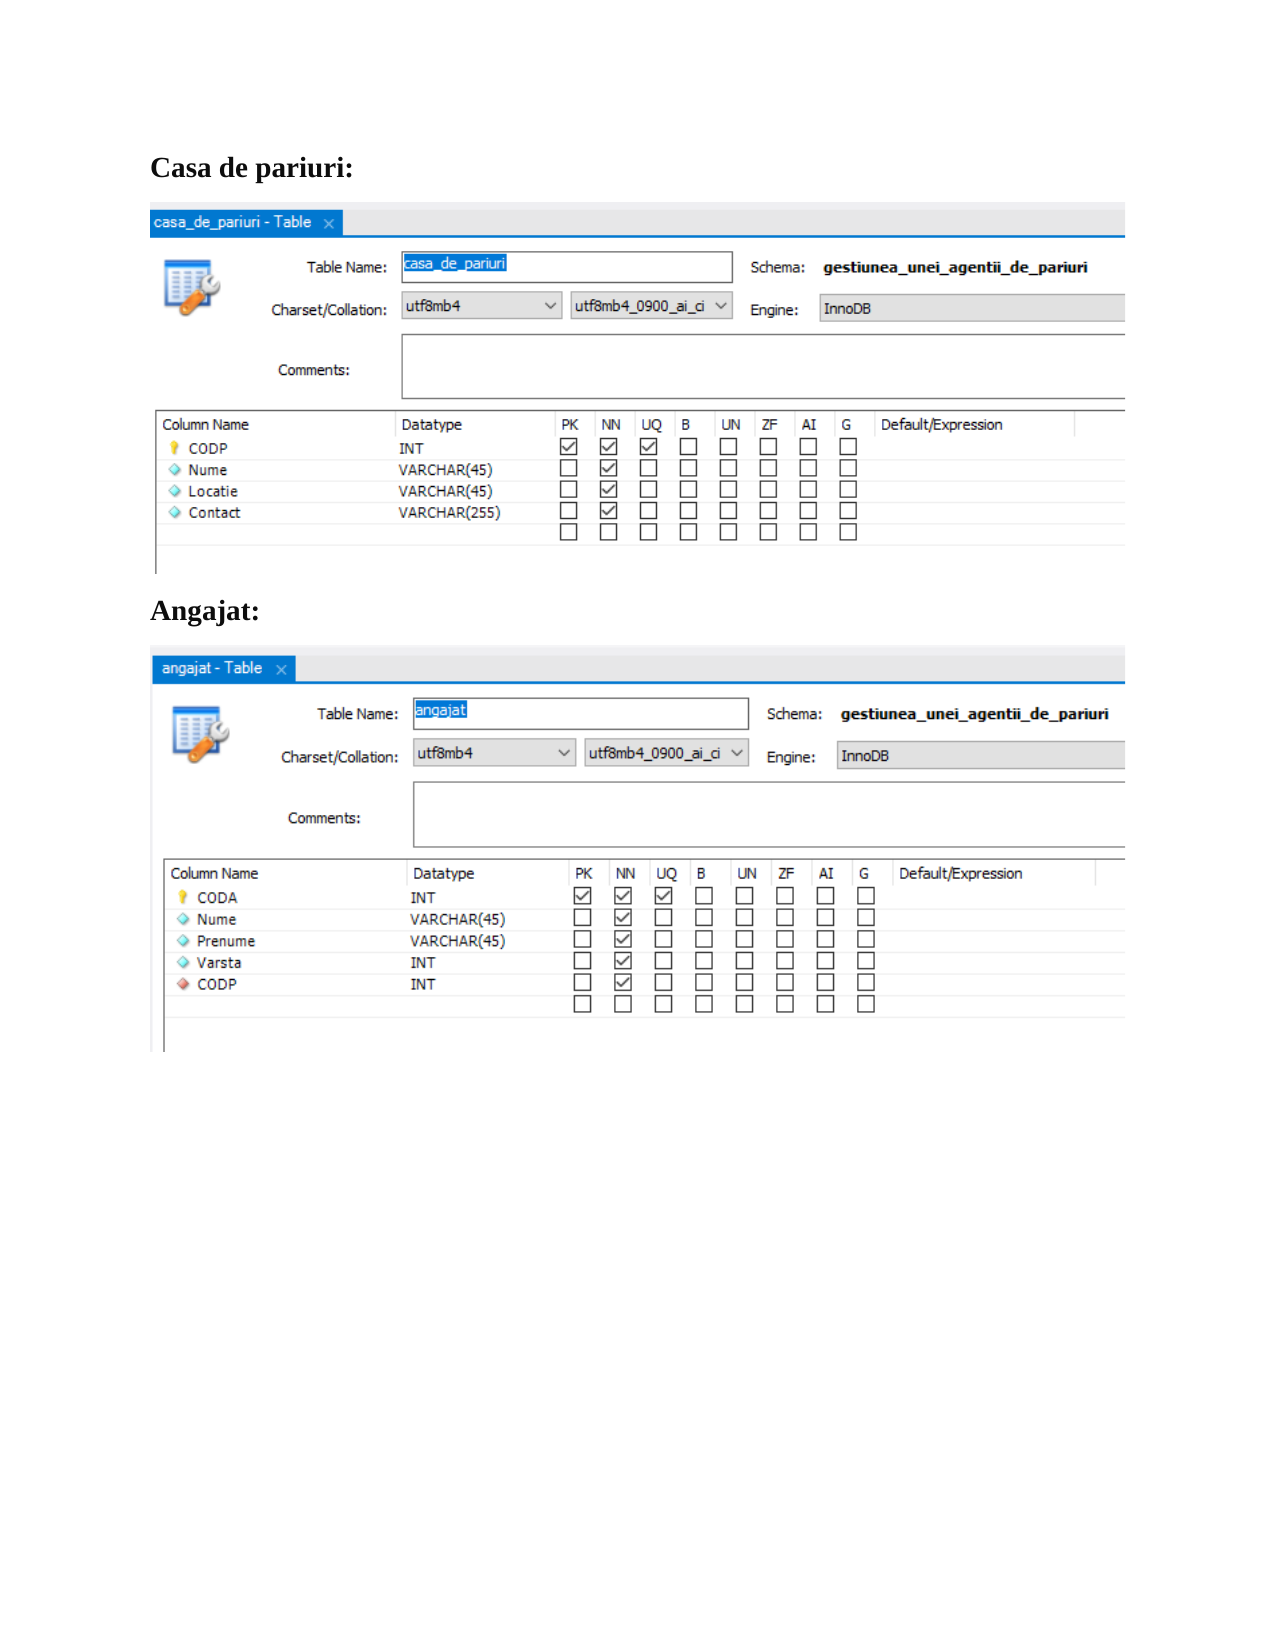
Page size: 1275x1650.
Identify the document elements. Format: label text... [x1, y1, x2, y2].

picture [150, 645, 1125, 1052]
text Casa de pariuri: [150, 150, 1125, 183]
picture [150, 202, 1125, 574]
text Angajat: [150, 593, 1125, 626]
